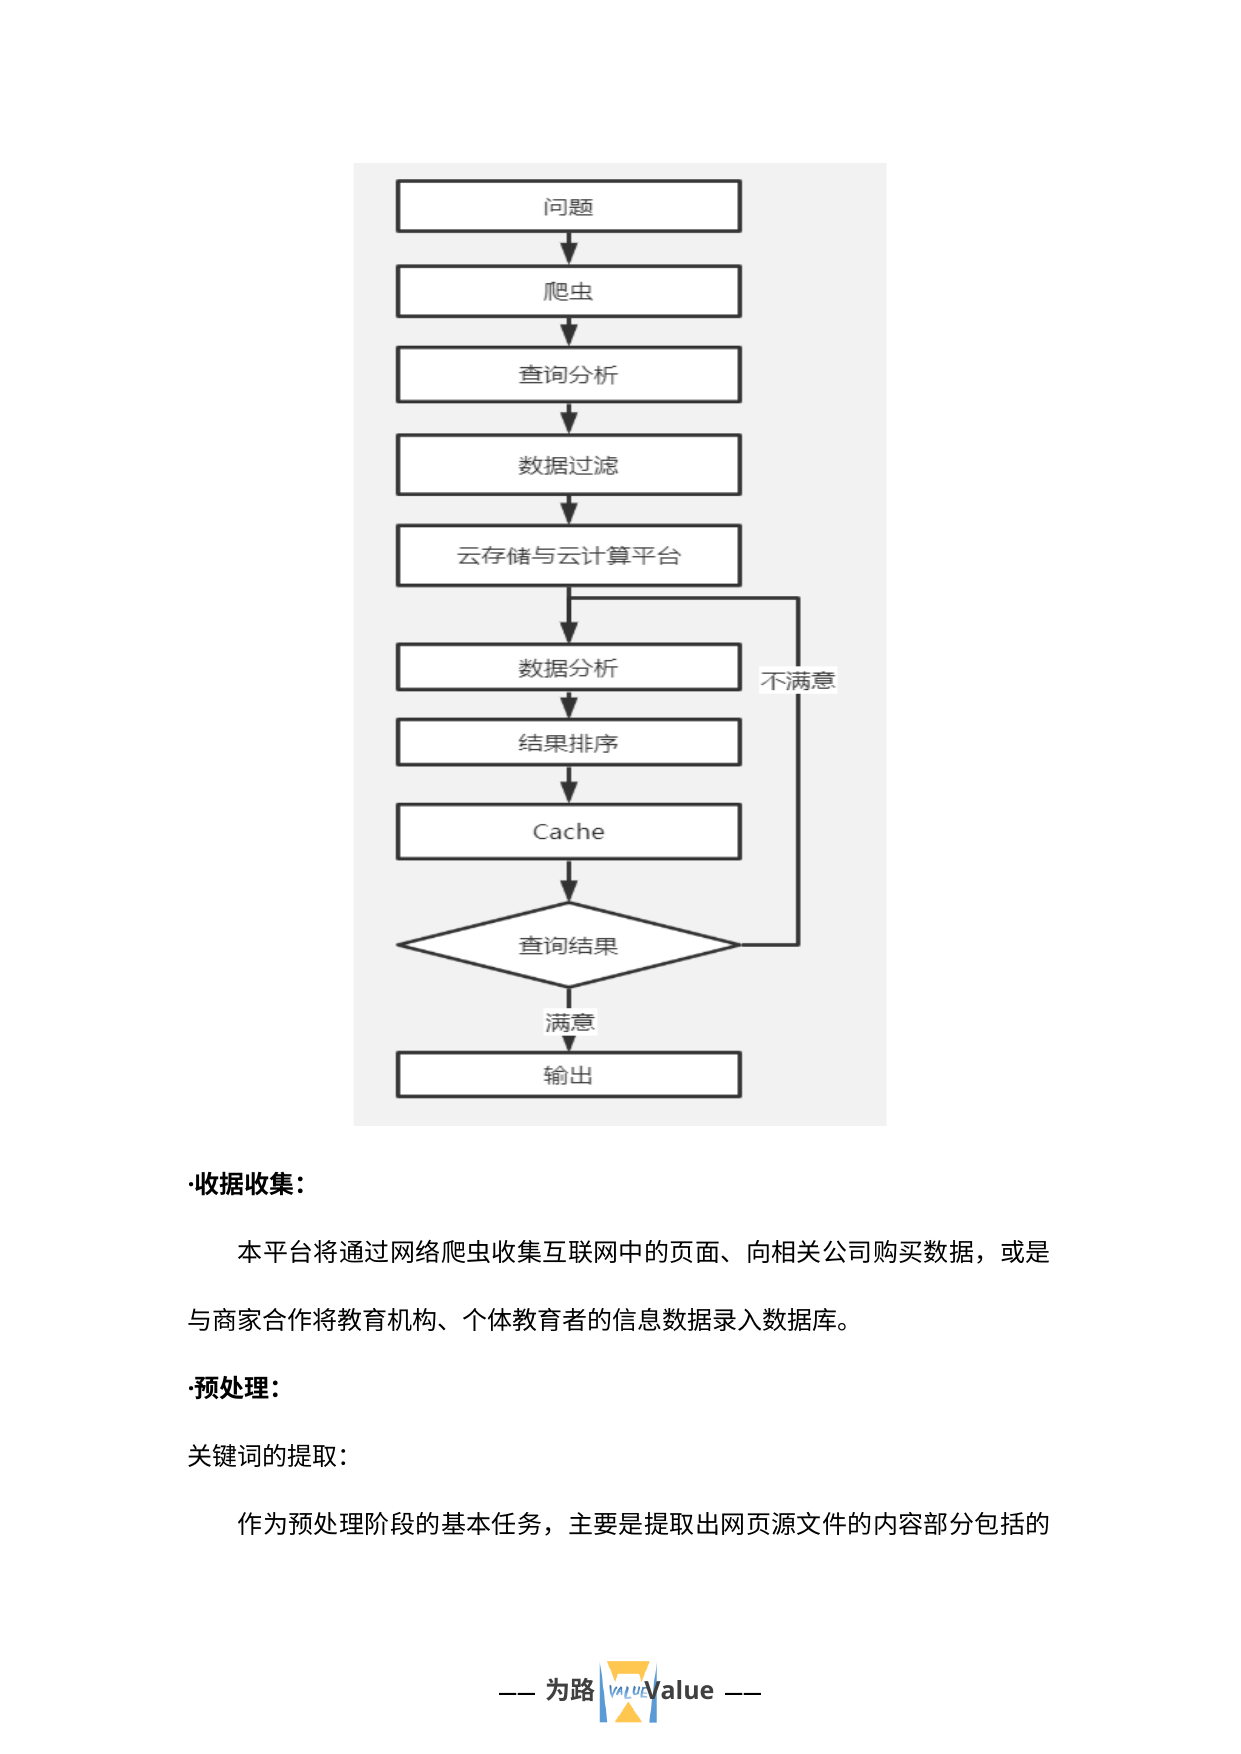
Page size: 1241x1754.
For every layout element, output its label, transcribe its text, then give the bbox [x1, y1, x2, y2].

text 本平台将通过网络爬虫收集互联网中的页面、向相关公司购买数据，或是与商家合作将教育机构、个体教育者的信息数据录入数据库。 [187, 1217, 1053, 1352]
picture [593, 1657, 662, 1727]
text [187, 1488, 1053, 1556]
text ·收据收集： [187, 1149, 1053, 1217]
text 关键词的提取： [187, 1420, 1053, 1488]
picture [353, 163, 887, 1126]
text ·预处理： [187, 1352, 1053, 1420]
